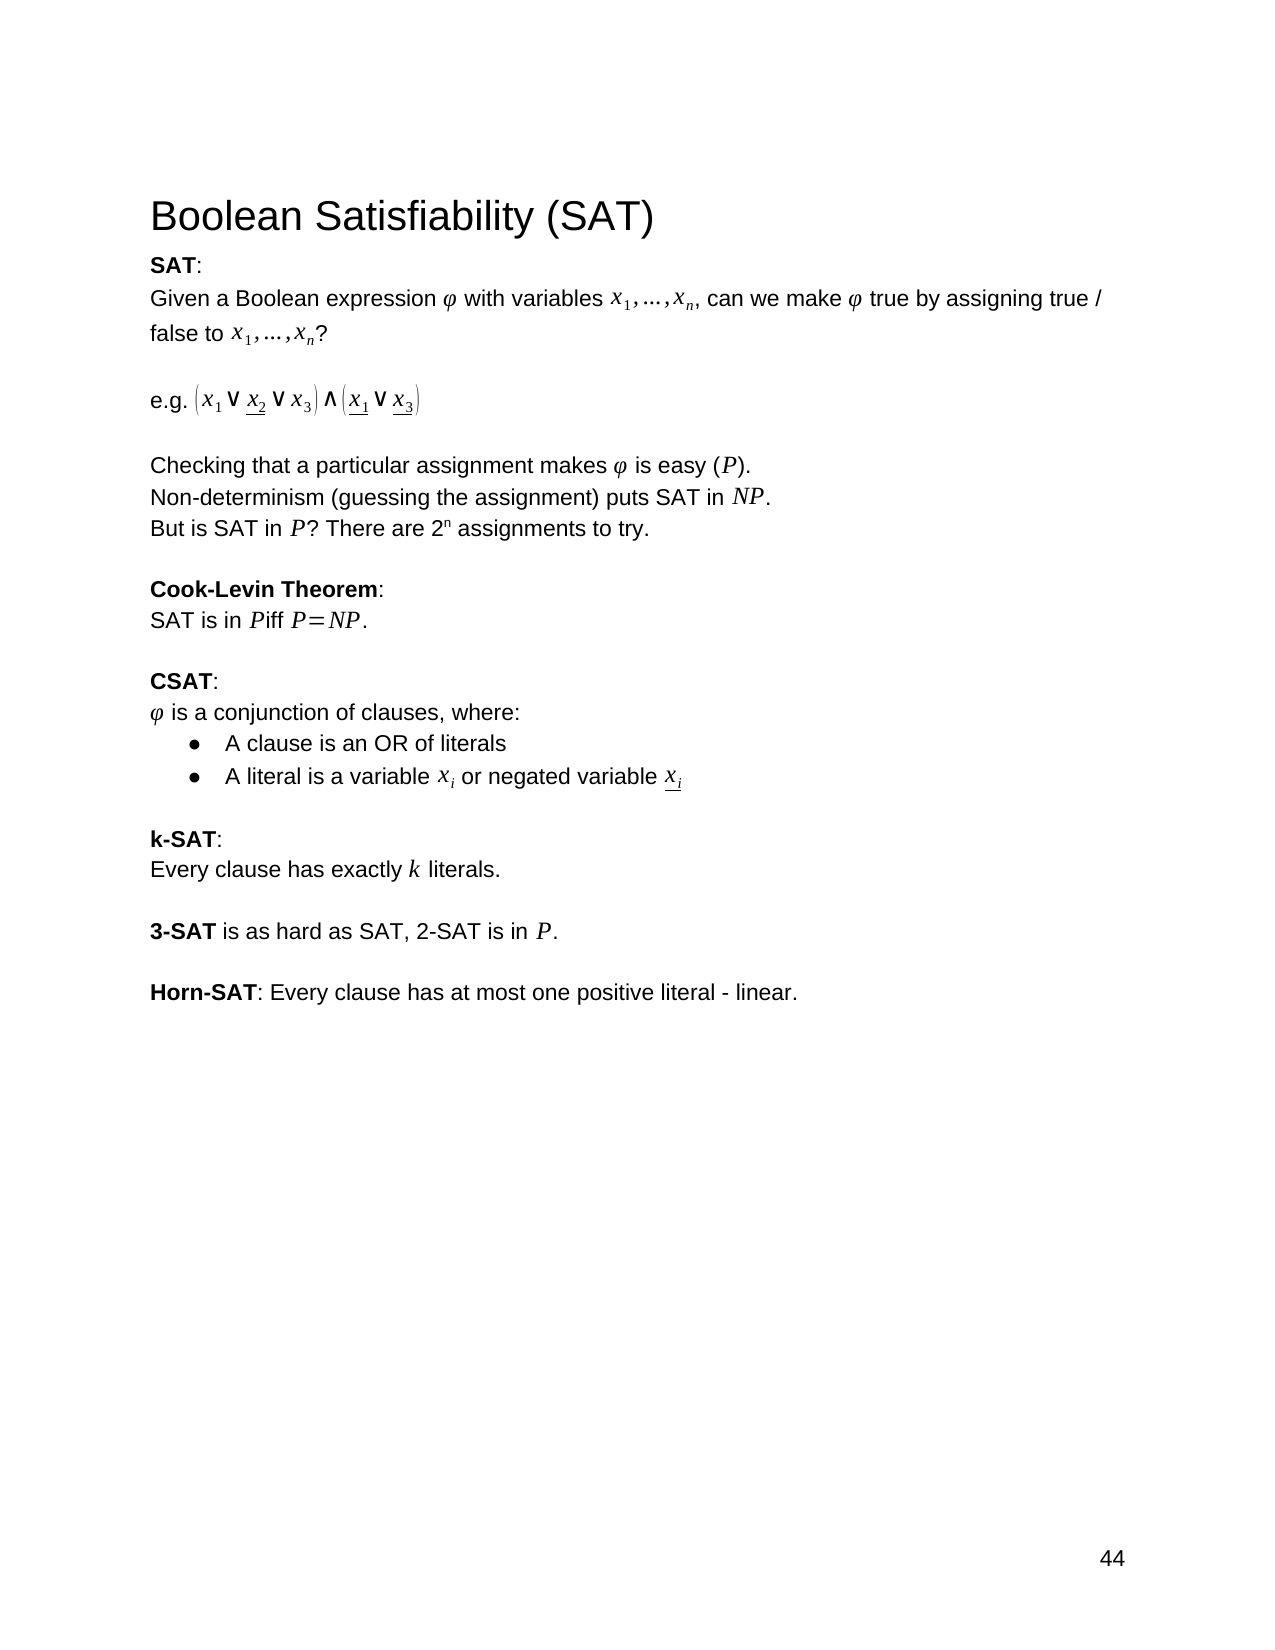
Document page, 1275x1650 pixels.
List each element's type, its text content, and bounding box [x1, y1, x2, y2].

text e.g. [150, 383, 1125, 418]
text Non-determinism (guessing the assignment) puts SAT in . [150, 483, 1125, 511]
text CSAT: [150, 668, 1125, 694]
subtitle Boolean Satisfiability (SAT) [150, 192, 1125, 239]
text Cook-Levin Theorem: [150, 576, 1125, 603]
text But is SAT in ? There are 2n assignments to try. [150, 515, 1125, 542]
text 3-SAT is as hard as SAT, 2-SAT is in . [150, 917, 1125, 945]
list A clause is an OR of literals [187, 730, 1125, 756]
text Horn-SAT: Every clause has at most one positive literal - linear. [150, 979, 1125, 1006]
text Given a Boolean expression with variables , can we make true by assigning true / false to ? [150, 282, 1125, 349]
text Checking that a particular assignment makes is easy (). [150, 452, 1125, 479]
list A literal is a variable or negated variable [187, 760, 1125, 792]
text k-SAT: [150, 826, 1125, 852]
text SAT: [150, 252, 1125, 278]
text Every clause has exactly literals. [150, 856, 1125, 883]
text SAT is in iff . [150, 607, 1125, 634]
text is a conjunction of clauses, where: [150, 698, 1125, 726]
